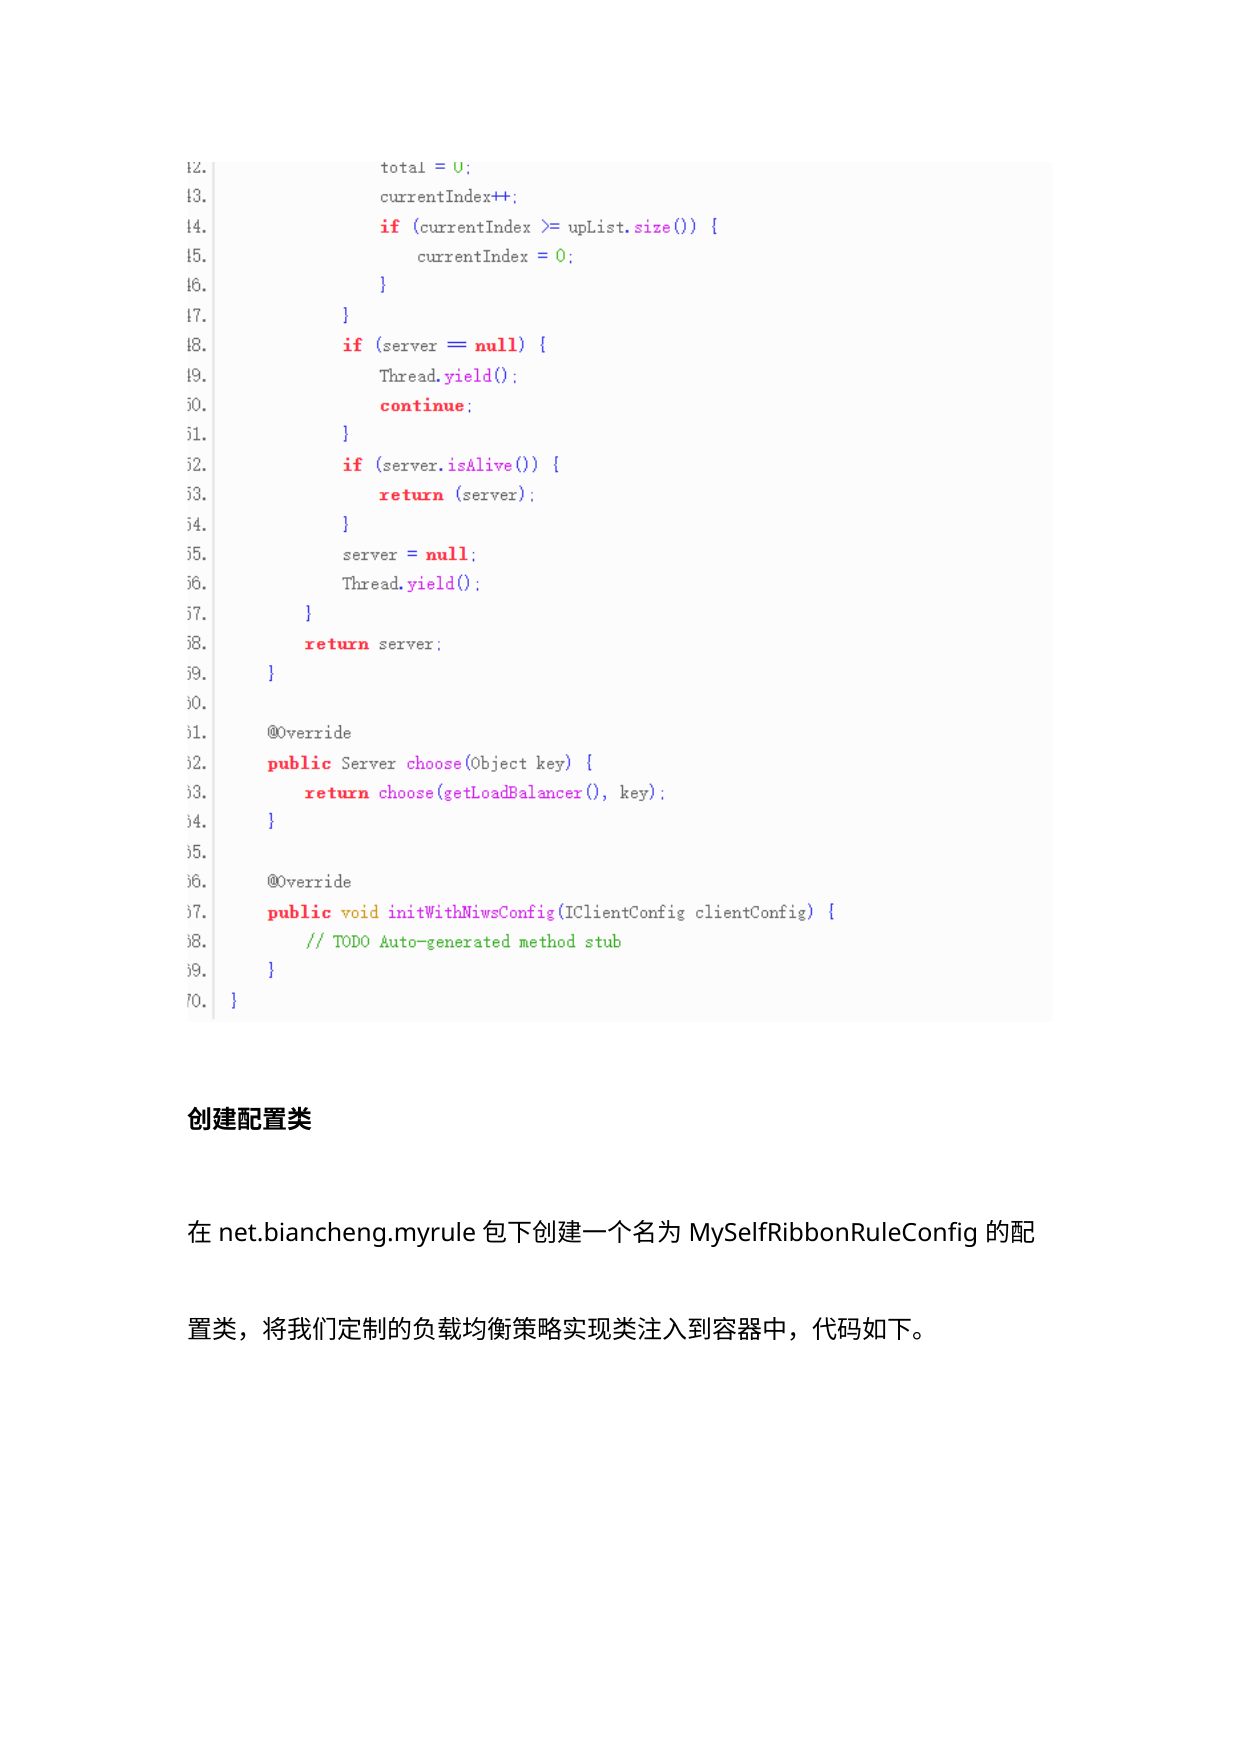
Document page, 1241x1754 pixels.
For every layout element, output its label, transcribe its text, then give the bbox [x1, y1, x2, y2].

picture [187, 162, 1053, 1022]
subtitle 创建配置类 [187, 1086, 1053, 1151]
text 在 net.biancheng.myrule 包下创建一个名为 MySelfRibbonRuleConfig 的配置类，将我们定制的负载均衡策略实现类注入到容器中，代码如下。 [187, 1198, 1053, 1360]
